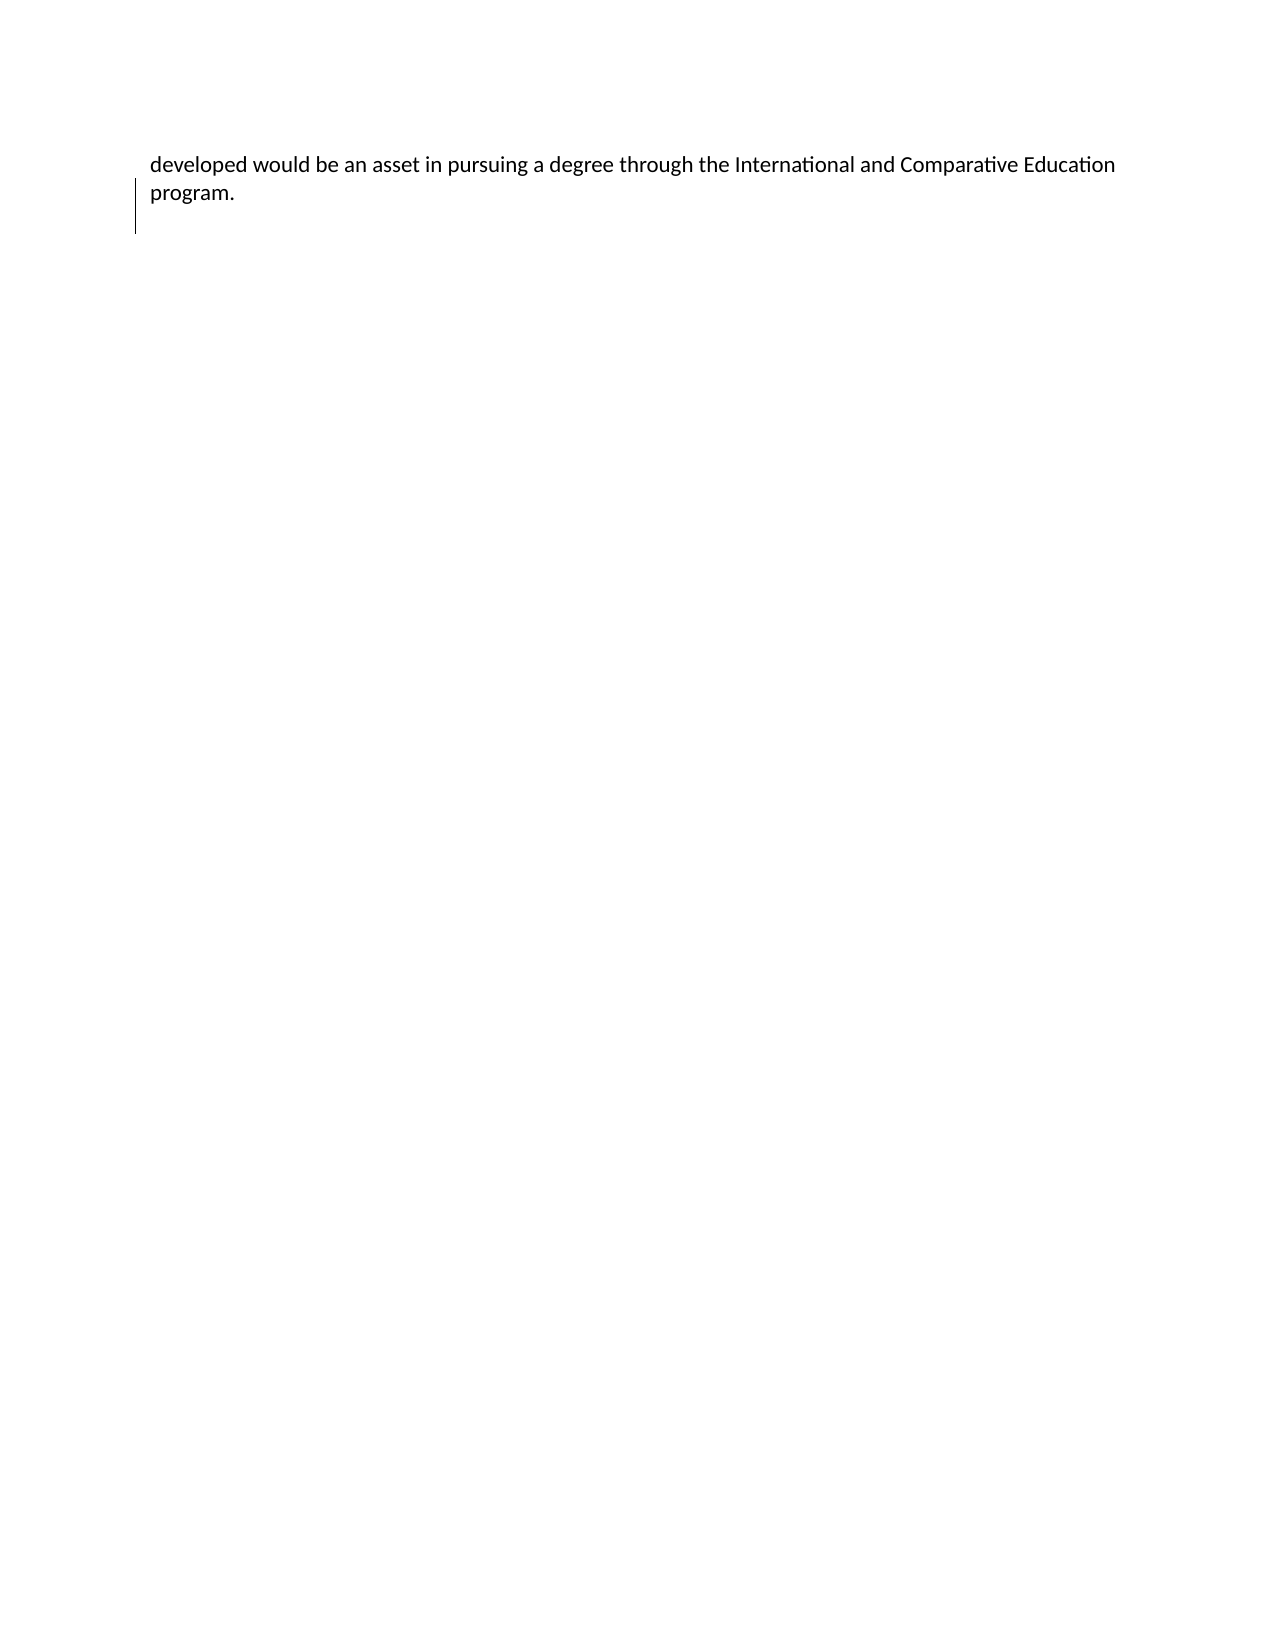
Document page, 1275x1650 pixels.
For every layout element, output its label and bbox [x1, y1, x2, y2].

text [150, 150, 1125, 206]
